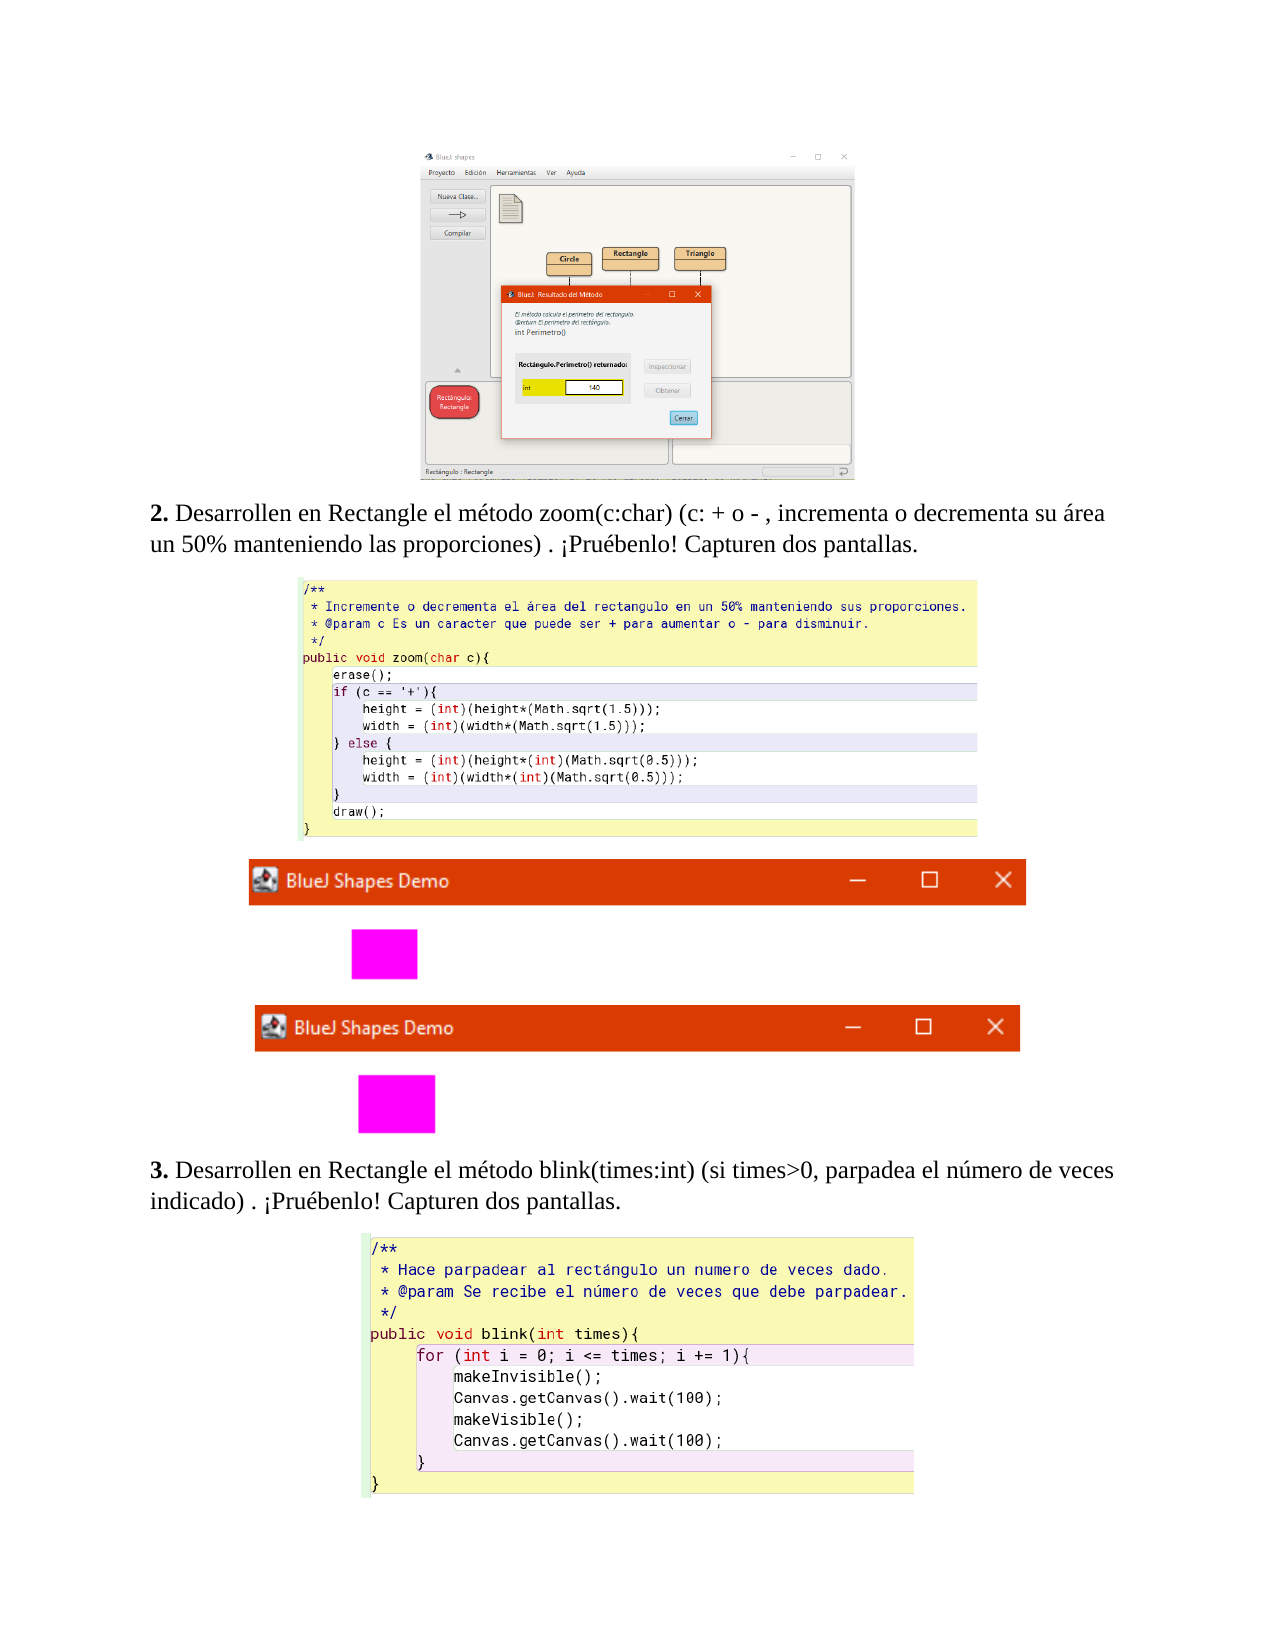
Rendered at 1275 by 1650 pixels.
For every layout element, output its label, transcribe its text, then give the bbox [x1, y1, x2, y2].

text 2. Desarrollen en Rectangle el método zoom(c:char) (c: + o - , incrementa o decrementa su área un 50% manteniendo las proporciones) . ¡Pruébenlo! Capturen dos pantallas. [150, 498, 1125, 558]
picture [361, 1233, 914, 1498]
text 3. Desarrollen en Rectangle el método blink(times:int) (si times>0, parpadea el número de veces indicado) . ¡Pruébenlo! Capturen dos pantallas. [150, 1155, 1125, 1215]
picture [297, 577, 978, 841]
picture [248, 859, 1027, 987]
picture [420, 150, 855, 480]
picture [254, 1005, 1021, 1137]
